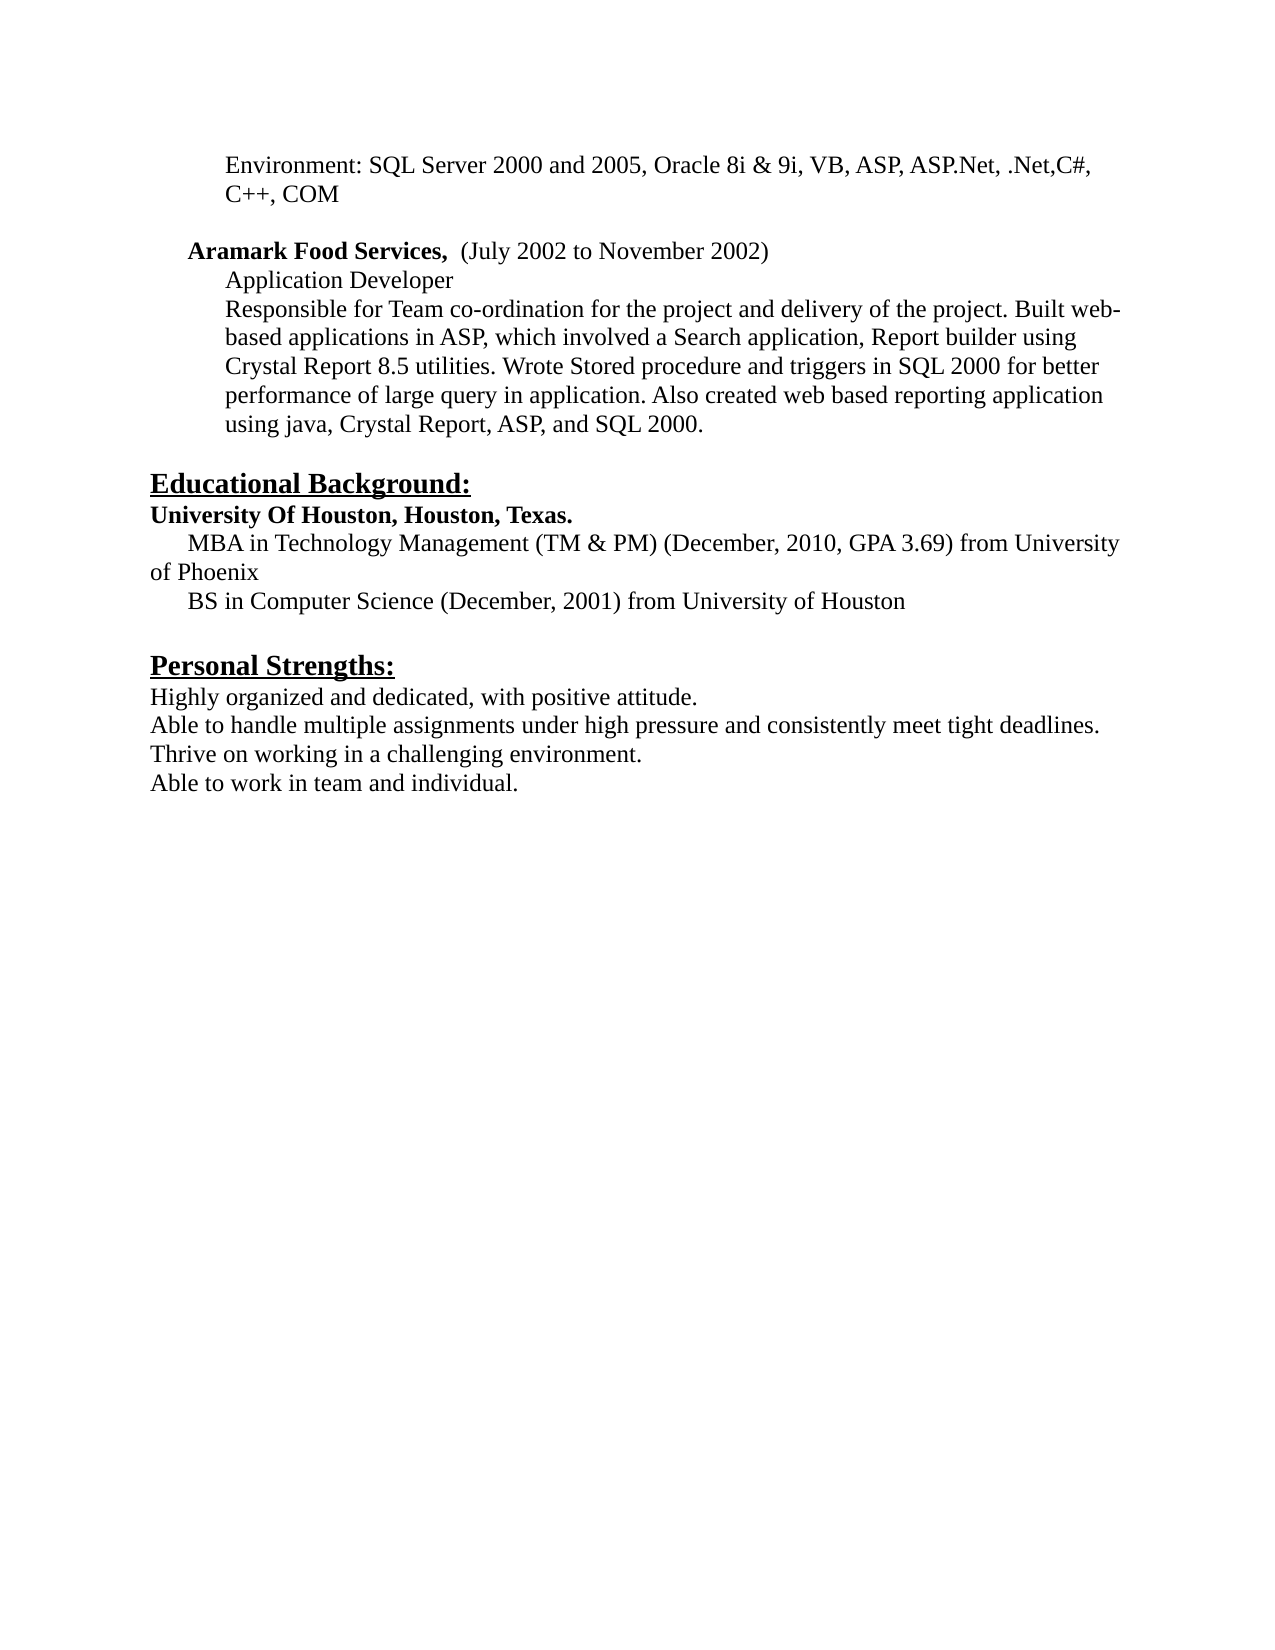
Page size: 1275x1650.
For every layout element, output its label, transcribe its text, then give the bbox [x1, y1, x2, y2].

text Able to work in team and individual. [150, 768, 1125, 797]
text Application Developer [150, 265, 1125, 294]
text Highly organized and dedicated, with positive attitude. [150, 682, 1125, 711]
text MBA in Technology Management (TM & PM) (December, 2010, GPA 3.69) from University of Phoenix [150, 528, 1125, 586]
text Thrive on working in a challenging environment. [150, 739, 1125, 768]
text University Of Houston, Houston, Texas. [150, 500, 1125, 528]
text Educational Background: [150, 466, 1125, 500]
text BS in Computer Science (December, 2001) from University of Houston [150, 586, 1125, 615]
text Aramark Food Services, (July 2002 to November 2002) [187, 236, 1125, 265]
text Responsible for Team co-ordination for the project and delivery of the project. Built web-based applications in ASP, which involved a Search application, Report builder using Crystal Report 8.5 utilities. Wrote Stored procedure and triggers in SQL 2000 for better performance of large query in application. Also created web based reporting application using java, Crystal Report, ASP, and SQL 2000. [225, 294, 1125, 437]
text Personal Strengths: [150, 648, 1125, 682]
text Environment: SQL Server 2000 and 2005, Oracle 8i & 9i, VB, ASP, ASP.Net, .Net,C#, C++, COM [225, 150, 1125, 207]
text Able to handle multiple assignments under high pressure and consistently meet tight deadlines. [150, 711, 1125, 739]
